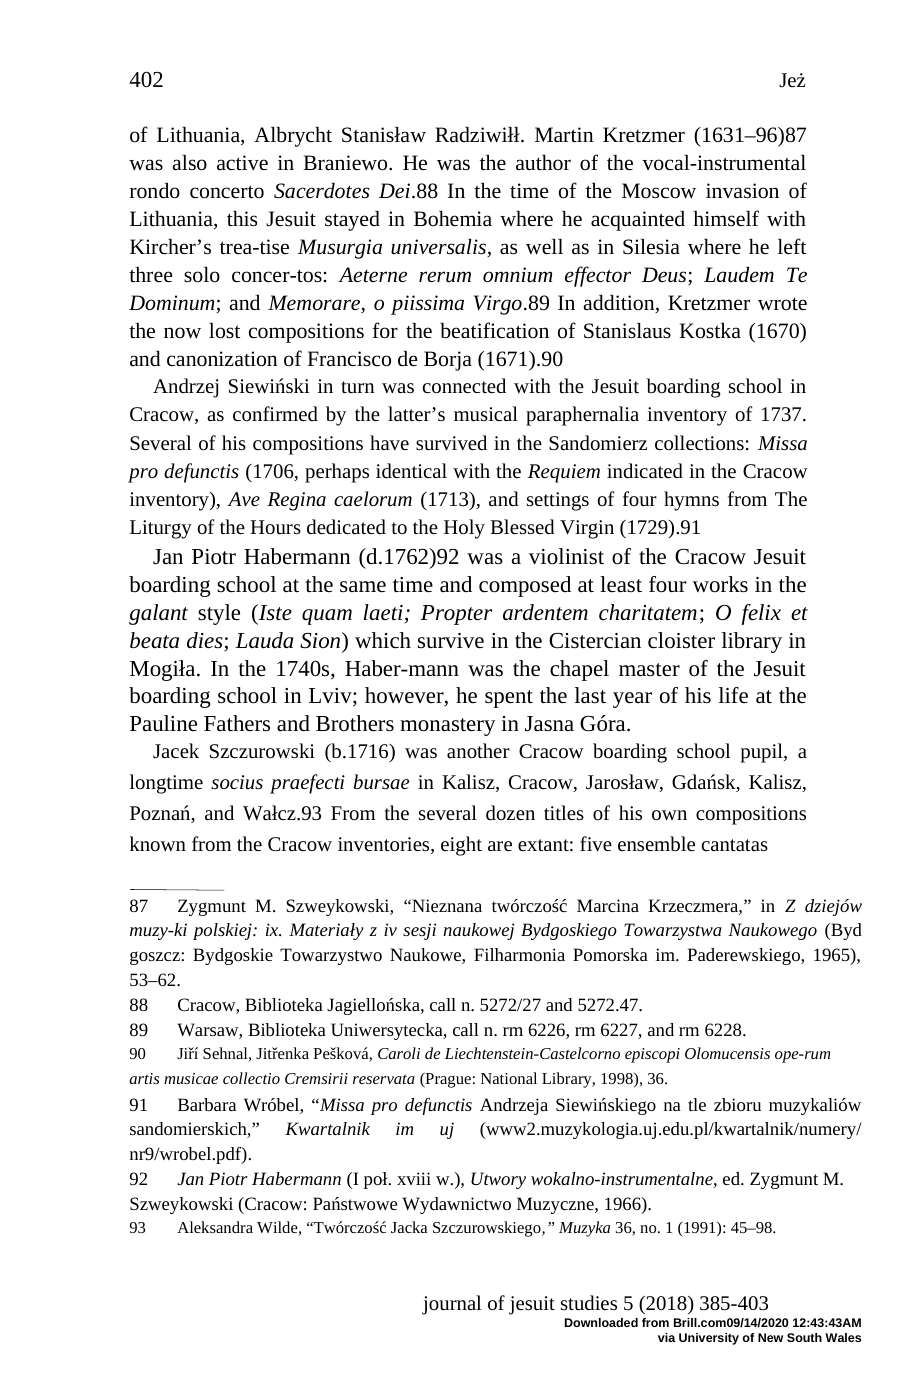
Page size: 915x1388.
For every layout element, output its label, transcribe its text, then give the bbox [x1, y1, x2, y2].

text 402 Jeż [129, 66, 862, 92]
list Warsaw, Biblioteka Uniwersytecka, call n. rm 6226, rm 6227, and rm 6228. [129, 1019, 862, 1040]
list Jan Piotr Habermann (I poł. xviii w.), Utwory wokalno-instrumentalne, ed. Zygmunt M. Szweykowski (Cracow: Państwowe Wydawnictwo Muzyczne, 1966). [129, 1168, 862, 1214]
list Cracow, Biblioteka Jagiellońska, call n. 5272/27 and 5272.47. [129, 994, 862, 1015]
text Downloaded from Brill.com09/14/2020 12:43:43AM [129, 1315, 862, 1330]
list Zygmunt M. Szweykowski, “Nieznana twórczość Marcina Krzeczmera,” in Z dziejów muzy-ki polskiej: ix. Materiały z iv sesji naukowej Bydgoskiego Towarzystwa Naukowego (Byd­ goszcz: Bydgoskie Towarzystwo Naukowe, Filharmonia Pomorska im. Paderewskiego, 1965), 53–62. [129, 894, 862, 991]
text Andrzej Siewiński in turn was connected with the Jesuit boarding school in Cracow, as confirmed by the latter’s musical paraphernalia inventory of 1737. Several of his compositions have survived in the Sandomierz collections: Missa pro defunctis (1706, perhaps identical with the Requiem indicated in the ­Cracow inventory), Ave Regina caelorum (1713), and settings of four hymns from The Liturgy of the Hours dedicated to the Holy Blessed Virgin (1729).91 [129, 374, 808, 539]
text Jacek Szczurowski (b.1716) was another Cracow boarding school pupil, a longtime socius praefecti bursae in Kalisz, Cracow, Jarosław, Gdańsk, Kalisz, Poznań, and Wałcz.93 From the several dozen titles of his own compositions known from the Cracow inventories, eight are extant: five ensemble cantatas [129, 739, 808, 856]
list Barbara Wróbel, “Missa pro defunctis Andrzeja Siewińskiego na tle zbioru muzykaliów sandomierskich,” Kwartalnik im uj (www2.muzykologia.uj.edu.pl/kwartalnik/numery/ nr9/wrobel.pdf). [129, 1093, 862, 1165]
text via University of New South Wales [129, 1331, 862, 1345]
list Aleksandra Wilde, “Twórczość Jacka Szczurowskiego,” Muzyka 36, no. 1 (1991): 45–98. [129, 1217, 862, 1237]
text journal of jesuit studies 5 (2018) 385-403 [423, 1291, 862, 1315]
text Jan Piotr Habermann (d.1762)92 was a violinist of the Cracow Jesuit boarding school at the same time and composed at least four works in the galant style (Iste quam laeti; Propter ardentem charitatem; O felix et beata dies; Lauda Sion) which survive in the Cistercian cloister library in Mogiła. In the 1740s, Haber-mann was the chapel master of the Jesuit boarding school in Lviv; however, he spent the last year of his life at the Pauline Fathers and Brothers monastery in Jasna Góra. [129, 543, 808, 737]
text of Lithuania, Albrycht Stanisław Radziwiłł. Martin Kretzmer (1631–96)87 was also active in Braniewo. He was the author of the vocal-instrumental rondo concerto Sacerdotes Dei.88 In the time of the Moscow invasion of Lithuania, this Jesuit stayed in Bohemia where he acquainted himself with Kircher’s trea-tise Musurgia universalis, as well as in Silesia where he left three solo concer-tos: Aeterne rerum omnium effector Deus; Laudem Te Dominum; and Memorare, o piissima Virgo.89 In addition, Kretzmer wrote the now lost compositions for the beatification of Stanislaus Kostka (1670) and canonization of Francisco de Borja (1671).90 [129, 122, 808, 371]
list Jiří Sehnal, Jitřenka Pešková, Caroli de Liechtenstein-Castelcorno episcopi Olomucensis ope-rum artis musicae collectio Cremsirii reservata (Prague: National Library, 1998), 36. [129, 1044, 862, 1088]
